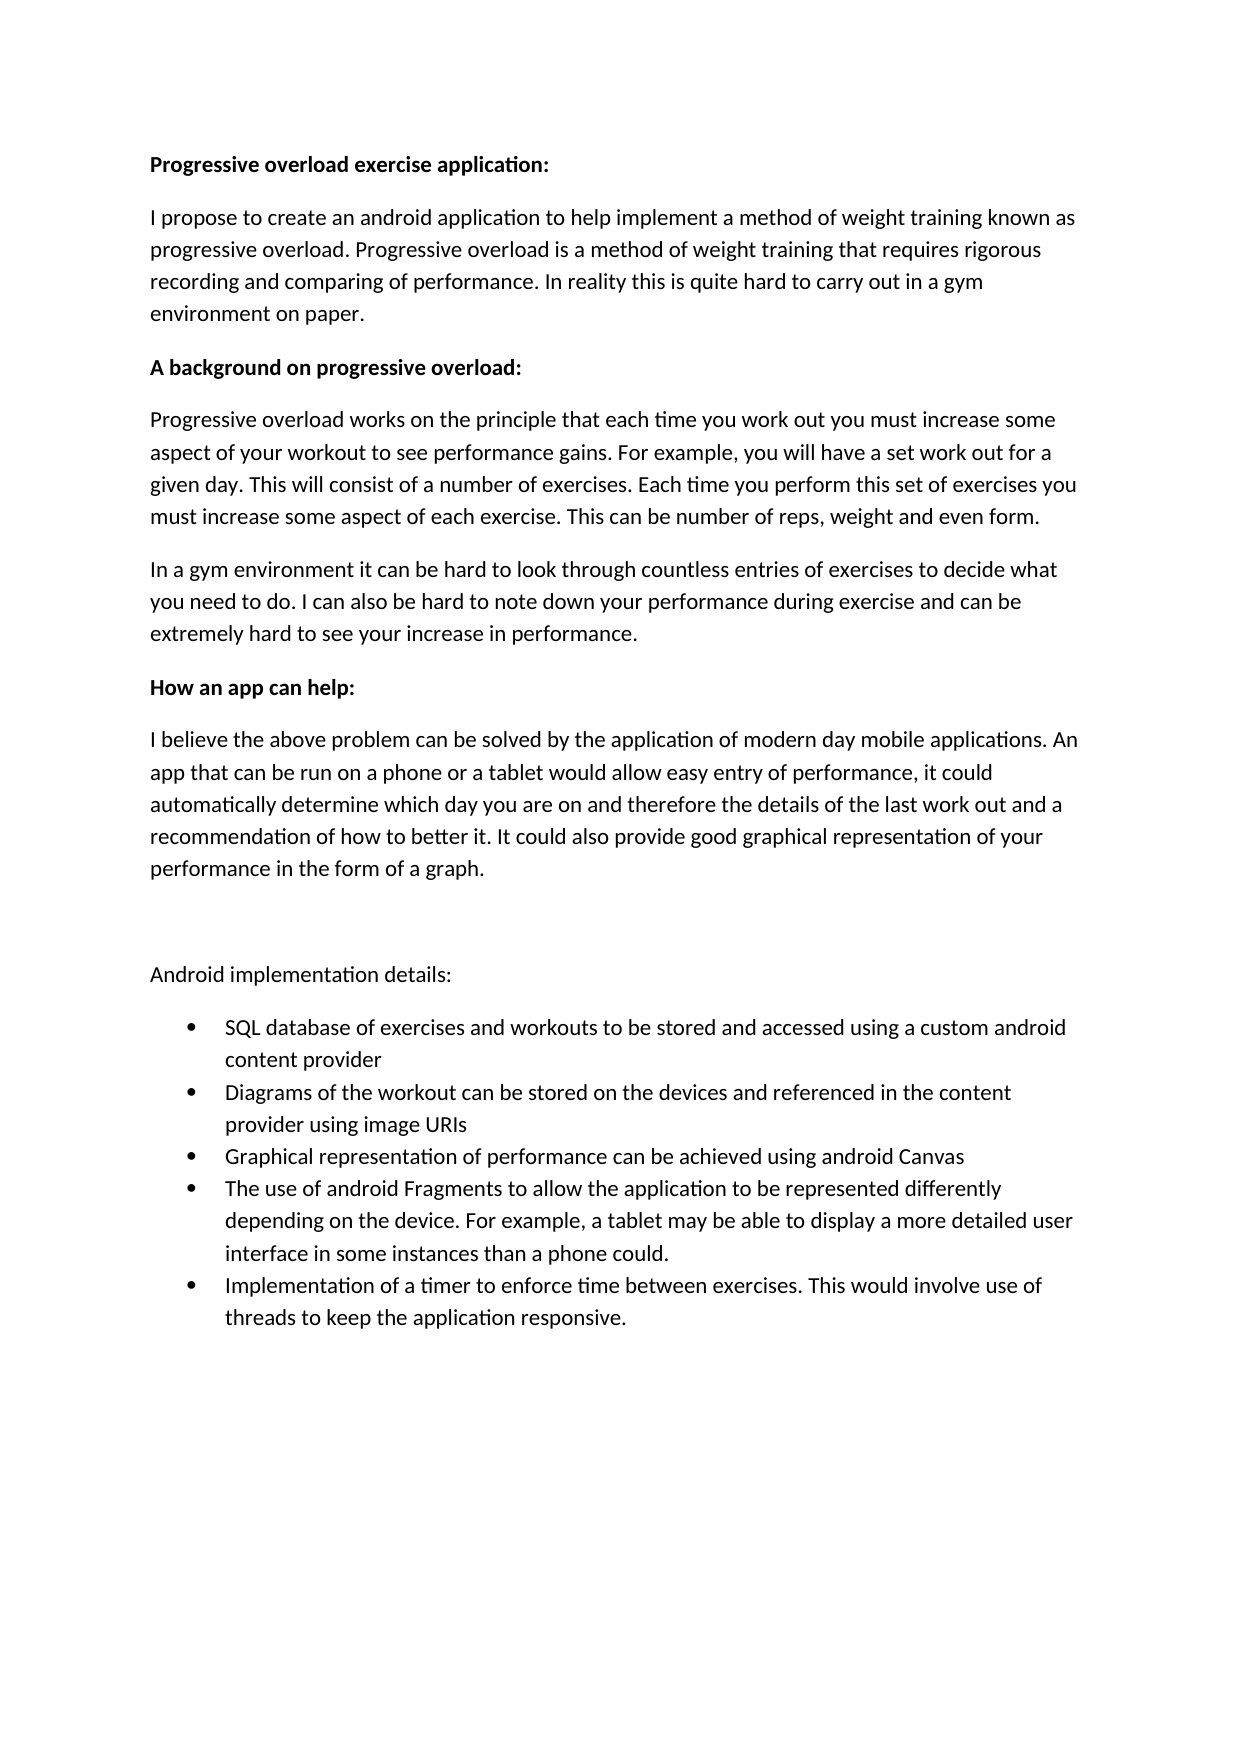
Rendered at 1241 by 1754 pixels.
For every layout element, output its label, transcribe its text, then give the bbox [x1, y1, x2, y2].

text I propose to create an android application to help implement a method of weight training known as progressive overload. Progressive overload is a method of weight training that requires rigorous recording and comparing of performance. In reality this is quite hard to carry out in a gym environment on paper. [150, 203, 1090, 328]
text How an app can help: [150, 673, 1090, 701]
list The use of android Fragments to allow the application to be represented differently depending on the device. For example, a tablet may be able to display a more detailed user interface in some instances than a phone could. [187, 1174, 1090, 1267]
text Android implementation details: [150, 960, 1090, 988]
text A background on progressive overload: [150, 353, 1090, 381]
list Implementation of a timer to enforce time between exercises. This would involve use of threads to keep the application responsive. [187, 1271, 1090, 1331]
list SQL database of exercises and workouts to be stored and accessed using a custom android content provider [187, 1013, 1090, 1074]
text In a gym environment it can be hard to look through countless entries of exercises to decide what you need to do. I can also be hard to note down your performance during exercise and can be extremely hard to see your increase in performance. [150, 555, 1090, 648]
list Diagrams of the workout can be stored on the devices and referenced in the content provider using image URIs [187, 1078, 1090, 1138]
text Progressive overload exercise application: [150, 150, 1090, 178]
text I believe the above problem can be solved by the application of modern day mobile applications. An app that can be run on a phone or a tablet would allow easy entry of performance, it could automatically determine which day you are on and therefore the details of the last work out and a recommendation of how to better it. It could also provide good graphical representation of your performance in the form of a graph. [150, 726, 1090, 882]
list Graphical representation of performance can be achieved using android Canvas [187, 1142, 1090, 1170]
text Progressive overload works on the principle that each time you work out you must increase some aspect of your workout to see performance gains. For example, you will have a set work out for a given day. This will consist of a number of exercises. Each time you perform this set of exercises you must increase some aspect of each exercise. This can be number of reps, weight and even form. [150, 406, 1090, 530]
